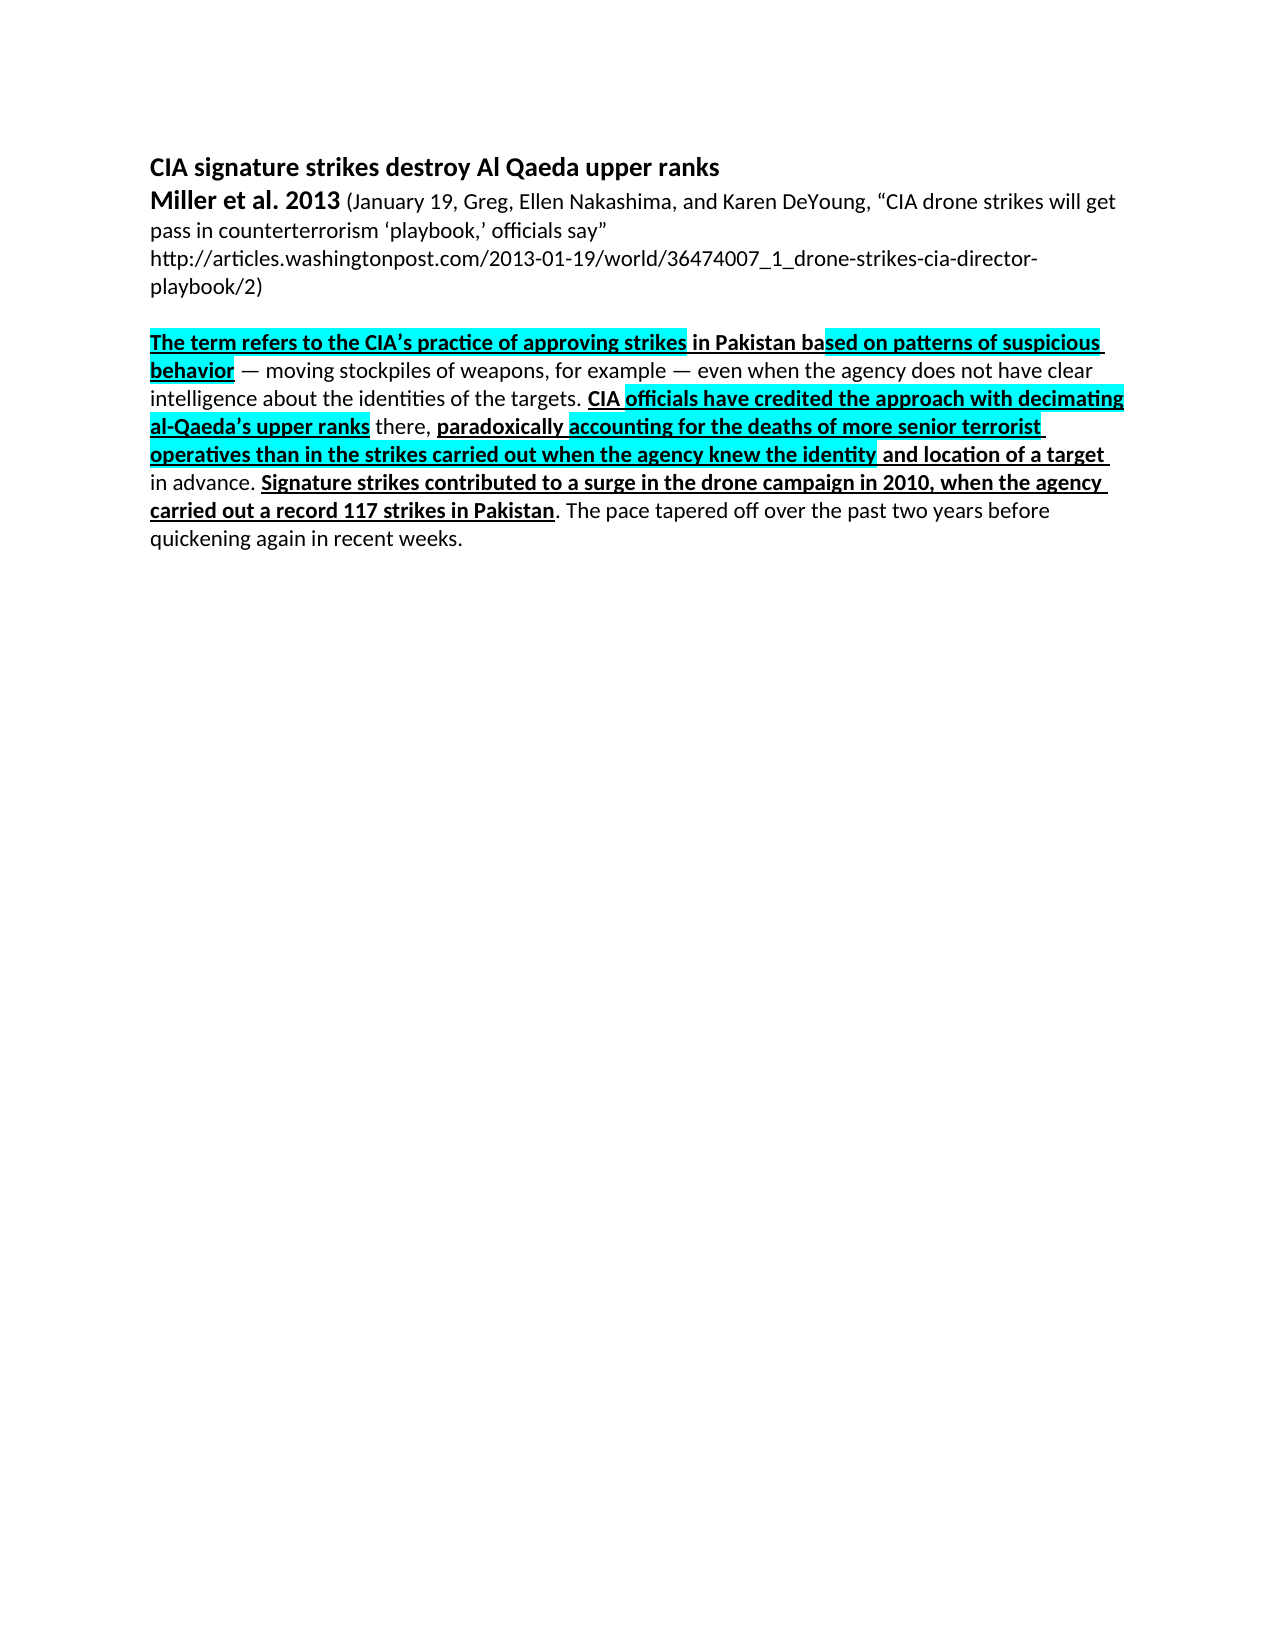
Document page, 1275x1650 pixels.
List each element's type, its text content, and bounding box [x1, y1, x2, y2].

text The term refers to the CIA’s practice of approving strikes in Pakistan based on patterns of suspicious behavior — moving stockpiles of weapons, for example — even when the agency does not have clear intelligence about the identities of the targets. CIA officials have credited the approach with decimating al-Qaeda’s upper ranks there, paradoxically accounting for the deaths of more senior terrorist operatives than in the strikes carried out when the agency knew the identity and location of a target in advance. Signature strikes contributed to a surge in the drone campaign in 2010, when the agency carried out a record 117 strikes in Pakistan. The pace tapered off over the past two years before quickening again in recent weeks. [150, 328, 1125, 552]
subtitle CIA signature strikes destroy Al Qaeda upper ranks [150, 150, 1125, 183]
text Miller et al. 2013 (January 19, Greg, Ellen Nakashima, and Karen DeYoung, “CIA drone strikes will get pass in counterterrorism ‘playbook,’ officials say” http://articles.washingtonpost.com/2013-01-19/world/36474007_1_drone-strikes-cia-director-playbook/2) [150, 183, 1125, 300]
